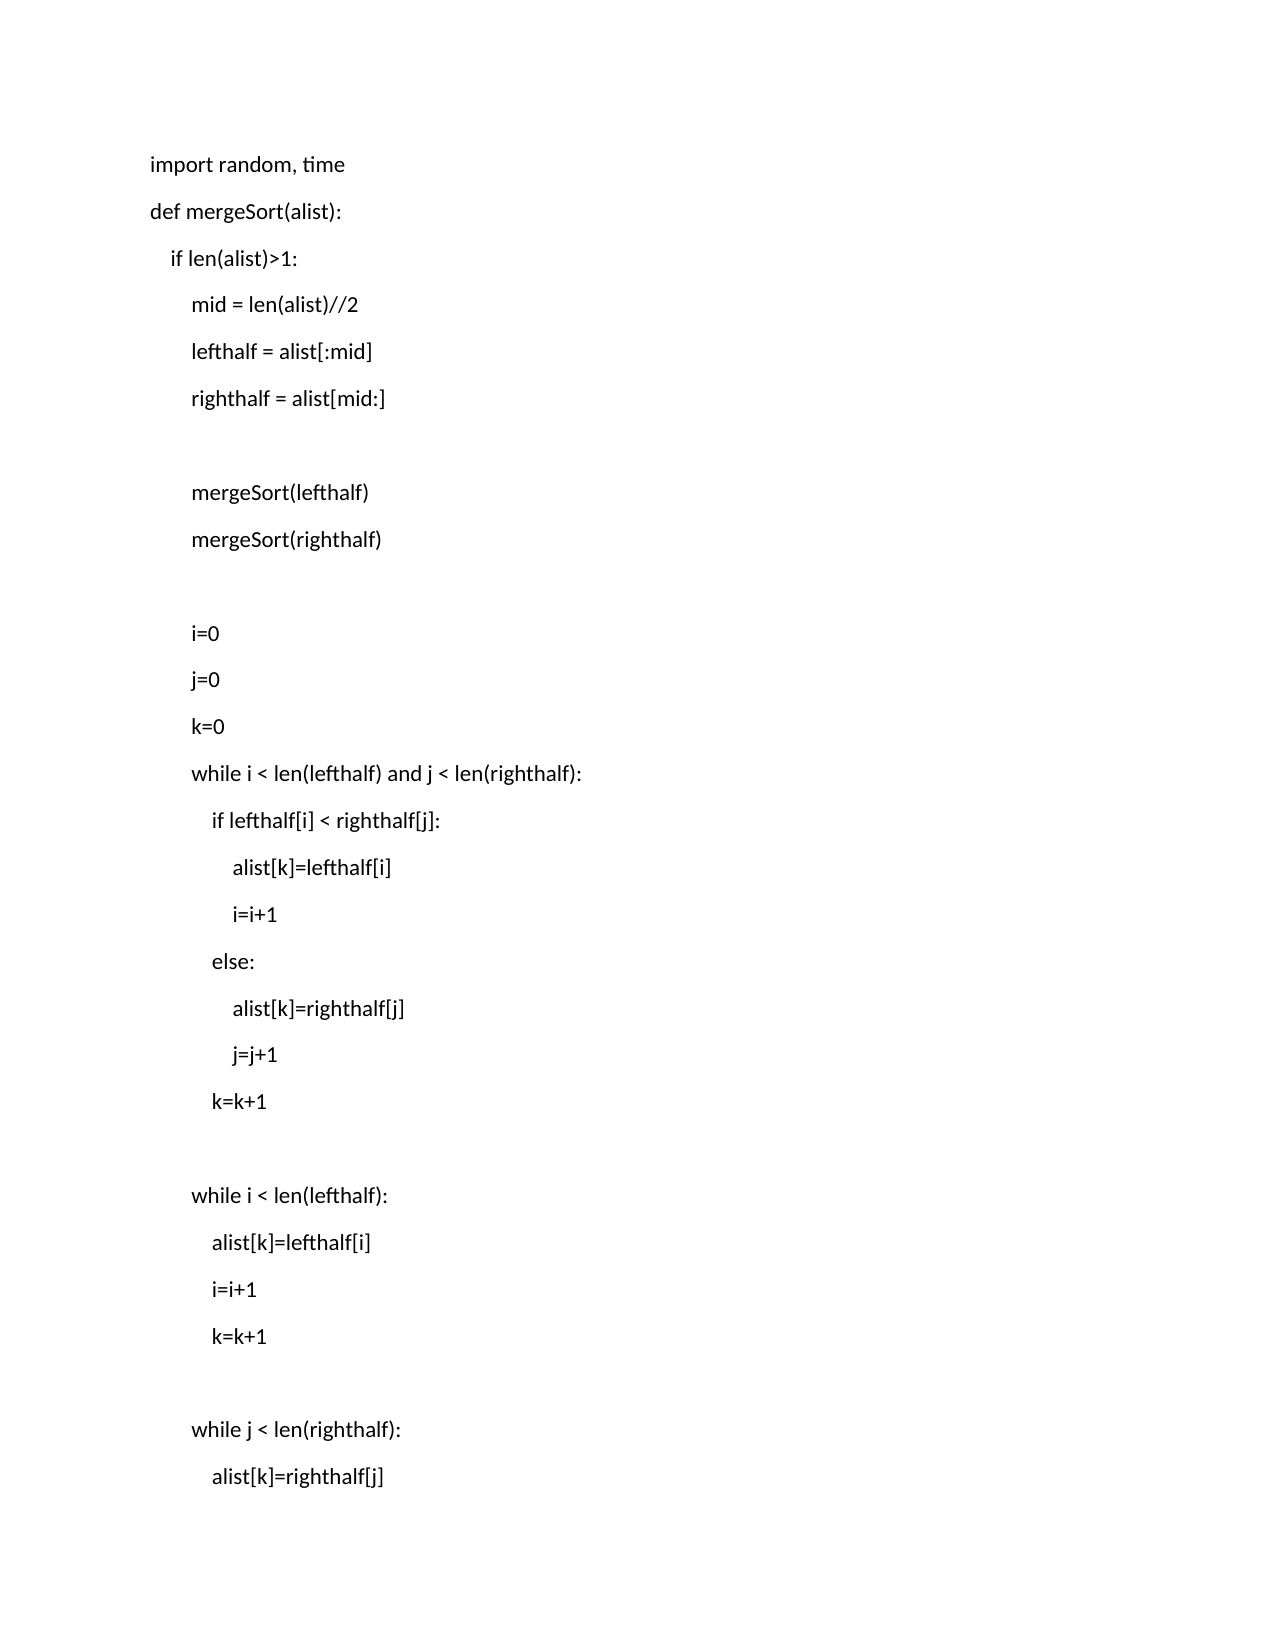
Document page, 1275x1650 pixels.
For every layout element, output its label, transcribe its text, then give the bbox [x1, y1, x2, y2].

text j=j+1 [150, 1041, 1125, 1069]
text lefthalf = alist[:mid] [150, 337, 1125, 366]
text k=0 [150, 712, 1125, 741]
text k=k+1 [150, 1322, 1125, 1350]
text mid = len(alist)//2 [150, 291, 1125, 319]
text i=i+1 [150, 900, 1125, 928]
text j=0 [150, 666, 1125, 694]
text alist[k]=lefthalf[i] [150, 1228, 1125, 1256]
text k=k+1 [150, 1087, 1125, 1116]
text def mergeSort(alist): [150, 197, 1125, 225]
text righthalf = alist[mid:] [150, 384, 1125, 412]
text if len(alist)>1: [150, 244, 1125, 272]
text alist[k]=lefthalf[i] [150, 853, 1125, 881]
text while i < len(lefthalf) and j < len(righthalf): [150, 759, 1125, 787]
text if lefthalf[i] < righthalf[j]: [150, 806, 1125, 834]
text while j < len(righthalf): [150, 1416, 1125, 1444]
text import random, time [150, 150, 1125, 178]
text mergeSort(righthalf) [150, 525, 1125, 553]
text while i < len(lefthalf): [150, 1181, 1125, 1209]
text i=i+1 [150, 1275, 1125, 1303]
text else: [150, 947, 1125, 975]
text mergeSort(lefthalf) [150, 478, 1125, 506]
text i=0 [150, 619, 1125, 647]
text alist[k]=righthalf[j] [150, 1462, 1125, 1491]
text alist[k]=righthalf[j] [150, 994, 1125, 1022]
